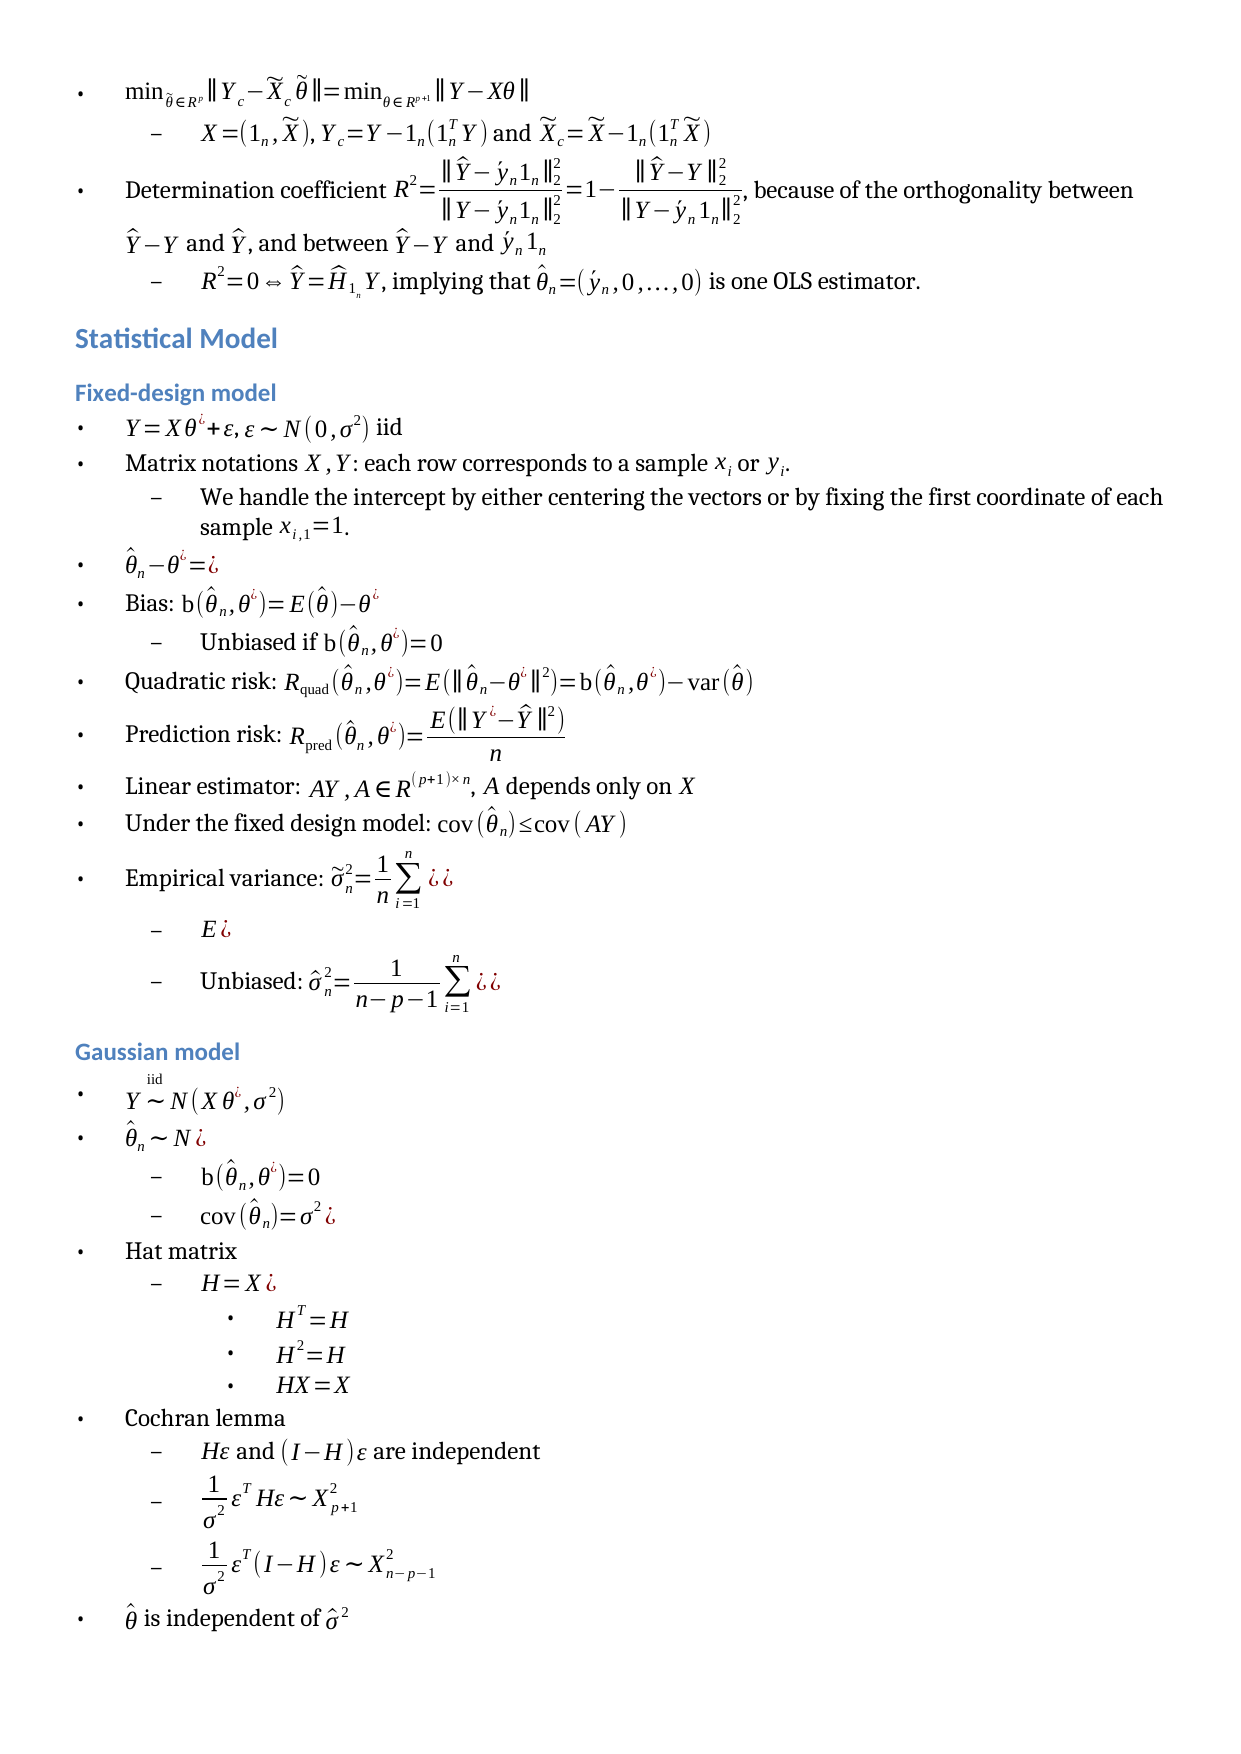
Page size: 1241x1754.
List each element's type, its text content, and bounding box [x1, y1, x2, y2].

list Determination coefficient , because of the orthogonality between and , and between and [75, 154, 1165, 259]
subtitle Statistical Model [75, 321, 1165, 356]
list Unbiased: [150, 948, 1165, 1015]
list , and [150, 115, 1165, 150]
list Under the fixed design model: [75, 806, 1165, 841]
list We handle the intercept by either centering the vectors or by fixing the first coordinate of each sample . [150, 483, 1165, 543]
subtitle Fixed-design model [75, 377, 1165, 407]
list Bias: [75, 586, 1165, 621]
list Linear estimator: , depends only on [75, 770, 1165, 802]
list Matrix notations : each row corresponds to a sample or . [75, 448, 1165, 479]
list Empirical variance: [75, 844, 1165, 912]
list Quadratic risk: [75, 663, 1165, 698]
list , implying that is one OLS estimator. [150, 263, 1165, 300]
list Unbiased if [150, 624, 1165, 660]
list is independent of [75, 1603, 1165, 1634]
list Hat matrix [75, 1237, 1165, 1265]
list Prediction risk: [75, 702, 1165, 767]
subtitle Gaussian model [75, 1036, 1165, 1067]
list and are independent [150, 1436, 1165, 1466]
list Cochran lemma [75, 1404, 1165, 1433]
list , iid [75, 411, 1165, 444]
